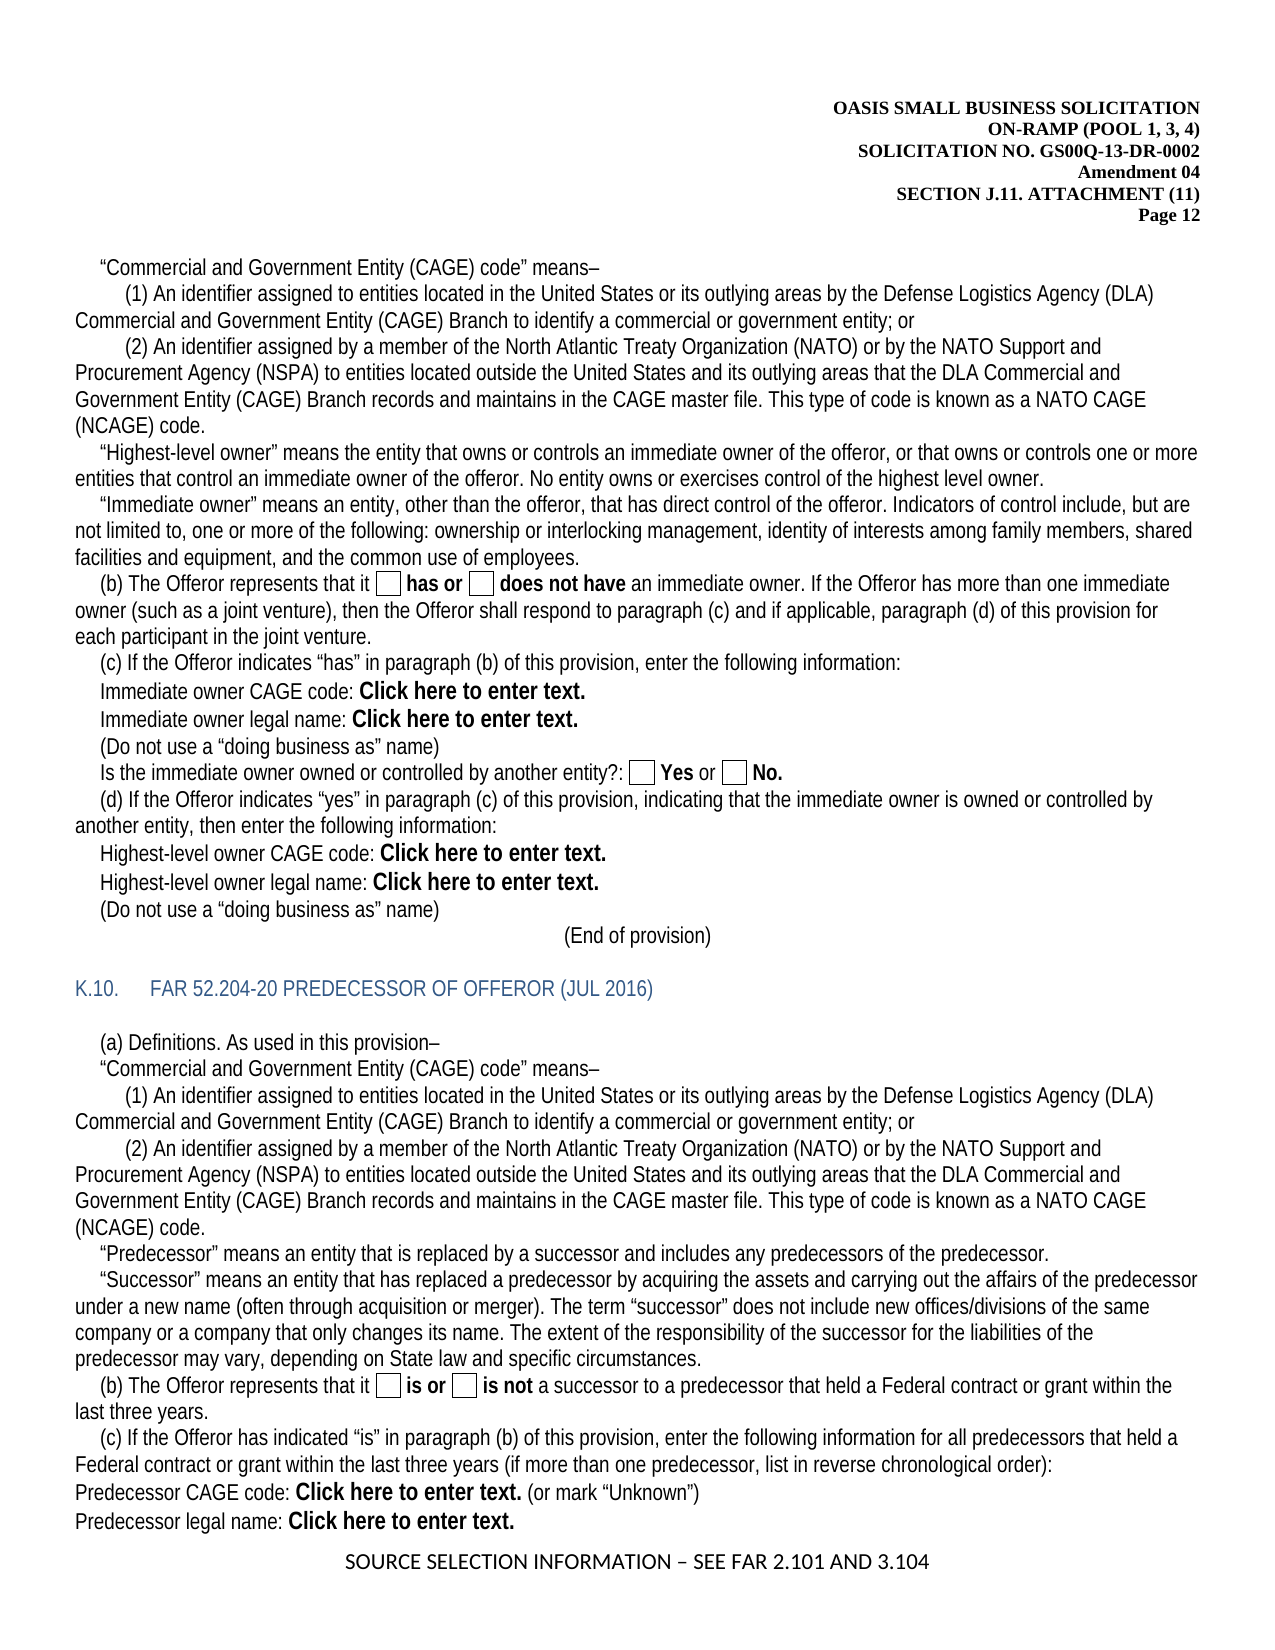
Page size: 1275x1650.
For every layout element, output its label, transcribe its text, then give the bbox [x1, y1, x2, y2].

text K.10. FAR 52.204-20 PREDECESSOR OF OFFEROR (JUL 2016) [75, 975, 1200, 1001]
text Highest-level owner CAGE code: [75, 838, 1200, 867]
text “Commercial and Government Entity (CAGE) code” means– [75, 254, 1200, 280]
text “Highest-level owner” means the entity that owns or controls an immediate owner of the offeror, or that owns or controls one or more entities that control an immediate owner of the offeror. No entity owns or exercises control of the highest level owner. [75, 438, 1200, 491]
text “Immediate owner” means an entity, other than the offeror, that has direct control of the offeror. Indicators of control include, but are not limited to, one or more of the following: ownership or interlocking management, identity of interests among family members, shared facilities and equipment, and the common use of employees. [75, 491, 1200, 570]
text (Do not use a “doing business as” name) [75, 733, 1200, 759]
text Immediate owner legal name: [75, 704, 1200, 733]
text (1) An identifier assigned to entities located in the United States or its outlying areas by the Defense Logistics Agency (DLA) Commercial and Government Entity (CAGE) Branch to identify a commercial or government entity; or [75, 280, 1200, 333]
text “Commercial and Government Entity (CAGE) code” means– [75, 1055, 1200, 1082]
text (a) Definitions. As used in this provision– [75, 1029, 1200, 1055]
text (1) An identifier assigned to entities located in the United States or its outlying areas by the Defense Logistics Agency (DLA) Commercial and Government Entity (CAGE) Branch to identify a commercial or government entity; or [75, 1082, 1200, 1134]
text (2) An identifier assigned by a member of the North Atlantic Treaty Organization (NATO) or by the NATO Support and Procurement Agency (NSPA) to entities located outside the United States and its outlying areas that the DLA Commercial and Government Entity (CAGE) Branch records and maintains in the CAGE master file. This type of code is known as a NATO CAGE (NCAGE) code. [75, 1134, 1200, 1240]
text (b) The Offeror represents that it has or does not have an immediate owner. If the Offeror has more than one immediate owner (such as a joint venture), then the Offeror shall respond to paragraph (c) and if applicable, paragraph (d) of this provision for each participant in the joint venture. [75, 570, 1200, 649]
text (d) If the Offeror indicates “yes” in paragraph (c) of this provision, indicating that the immediate owner is owned or controlled by another entity, then enter the following information: [75, 786, 1200, 838]
text Is the immediate owner owned or controlled by another entity?: Yes or No. [75, 759, 1200, 786]
text Predecessor legal name: [75, 1506, 1200, 1534]
text Predecessor CAGE code: (or mark “Unknown”) [75, 1477, 1200, 1506]
text (2) An identifier assigned by a member of the North Atlantic Treaty Organization (NATO) or by the NATO Support and Procurement Agency (NSPA) to entities located outside the United States and its outlying areas that the DLA Commercial and Government Entity (CAGE) Branch records and maintains in the CAGE master file. This type of code is known as a NATO CAGE (NCAGE) code. [75, 333, 1200, 438]
text (c) If the Offeror indicates “has” in paragraph (b) of this provision, enter the following information: [75, 649, 1200, 676]
text (Do not use a “doing business as” name) [75, 896, 1200, 922]
text (End of provision) [75, 922, 1200, 948]
text Highest-level owner legal name: [75, 867, 1200, 896]
text “Predecessor” means an entity that is replaced by a successor and includes any predecessors of the predecessor. [75, 1240, 1200, 1266]
text Immediate owner CAGE code: [75, 676, 1200, 704]
text “Successor” means an entity that has replaced a predecessor by acquiring the assets and carrying out the affairs of the predecessor under a new name (often through acquisition or merger). The term “successor” does not include new offices/divisions of the same company or a company that only changes its name. The extent of the responsibility of the successor for the liabilities of the predecessor may vary, depending on State law and specific circumstances. [75, 1266, 1200, 1372]
text (b) The Offeror represents that it is or is not a successor to a predecessor that held a Federal contract or grant within the last three years. [75, 1372, 1200, 1424]
text (c) If the Offeror has indicated “is” in paragraph (b) of this provision, enter the following information for all predecessors that held a Federal contract or grant within the last three years (if more than one predecessor, list in reverse chronological order): [75, 1424, 1200, 1477]
